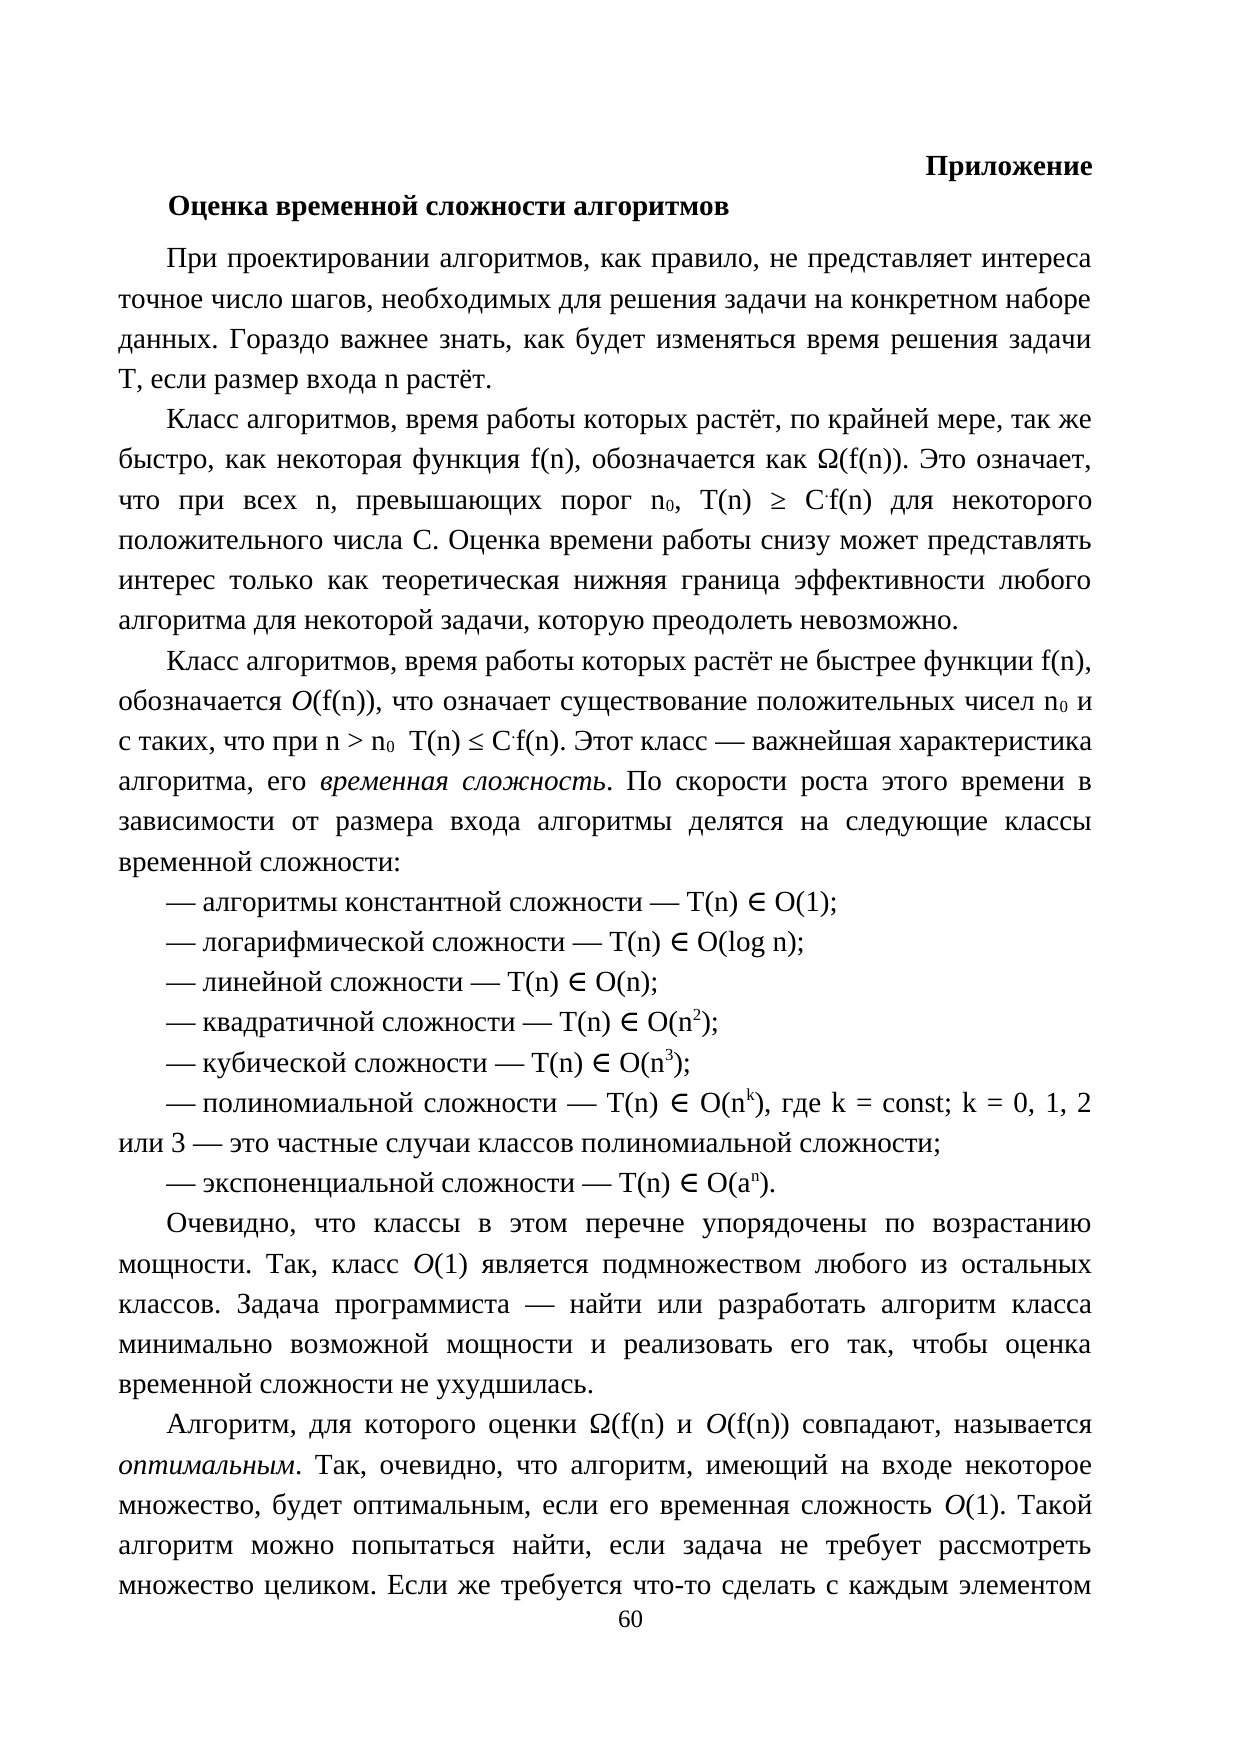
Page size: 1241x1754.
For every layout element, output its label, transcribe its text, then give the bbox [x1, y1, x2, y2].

text — линейной сложности — T(n) ∈ O(n); [118, 964, 1092, 998]
text — кубической сложности — T(n) ∈ O(n3); [118, 1045, 1092, 1078]
text — логарифмической сложности — T(n) ∈ O(log n); [118, 924, 1092, 958]
text При проектировании алгоритмов, как правило, не представляет интереса точное число шагов, необходимых для решения задачи на конкретном наборе данных. Гораздо важнее знать, как будет изменяться время решения задачи T, если размер входа n растёт. [118, 241, 1092, 395]
text — алгоритмы константной сложности — T(n) ∈ O(1); [118, 884, 1092, 917]
text — экспоненциальной сложности — T(n) ∈ O(an). [118, 1165, 1092, 1199]
text — квадратичной сложности — T(n) ∈ O(n2); [118, 1004, 1092, 1038]
text Очевидно, что классы в этом перечне упорядочены по возрастанию мощности. Так, класс O(1) является подмножеством любого из остальных классов. Задача программиста — найти или разработать алгоритм класса минимально возможной мощности и реализовать его так, чтобы оценка временной сложности не ухудшилась. [118, 1206, 1092, 1400]
text Класс алгоритмов, время работы которых растёт, по крайней мере, так же быстро, как некоторая функция f(n), обозначается как Ω(f(n)). Это означает, что при всех n, превышающих порог n0, T(n) ≥ C.f(n) для некоторого положительного числа C. Оценка времени работы снизу может представлять интерес только как теоретическая нижняя граница эффективности любого алгоритма для некоторой задачи, которую преодолеть невозможно. [118, 401, 1092, 636]
subtitle Оценка временной сложности алгоритмов [162, 188, 1092, 221]
text — полиномиальной сложности — T(n) ∈ O(nk), где k = const; k = 0, 1, 2 или 3 — это частные случаи классов полиномиальной сложности; [118, 1085, 1092, 1159]
subtitle Приложение [162, 148, 1092, 181]
text Класс алгоритмов, время работы которых растёт не быстрее функции f(n), обозначается O(f(n)), что означает существование положительных чисел n0 и c таких, что при n > n0 T(n) ≤ C.f(n). Этот класс — важнейшая характеристика алгоритма, его временная сложность. По скорости роста этого времени в зависимости от размера входа алгоритмы делятся на следующие классы временной сложности: [118, 643, 1092, 877]
